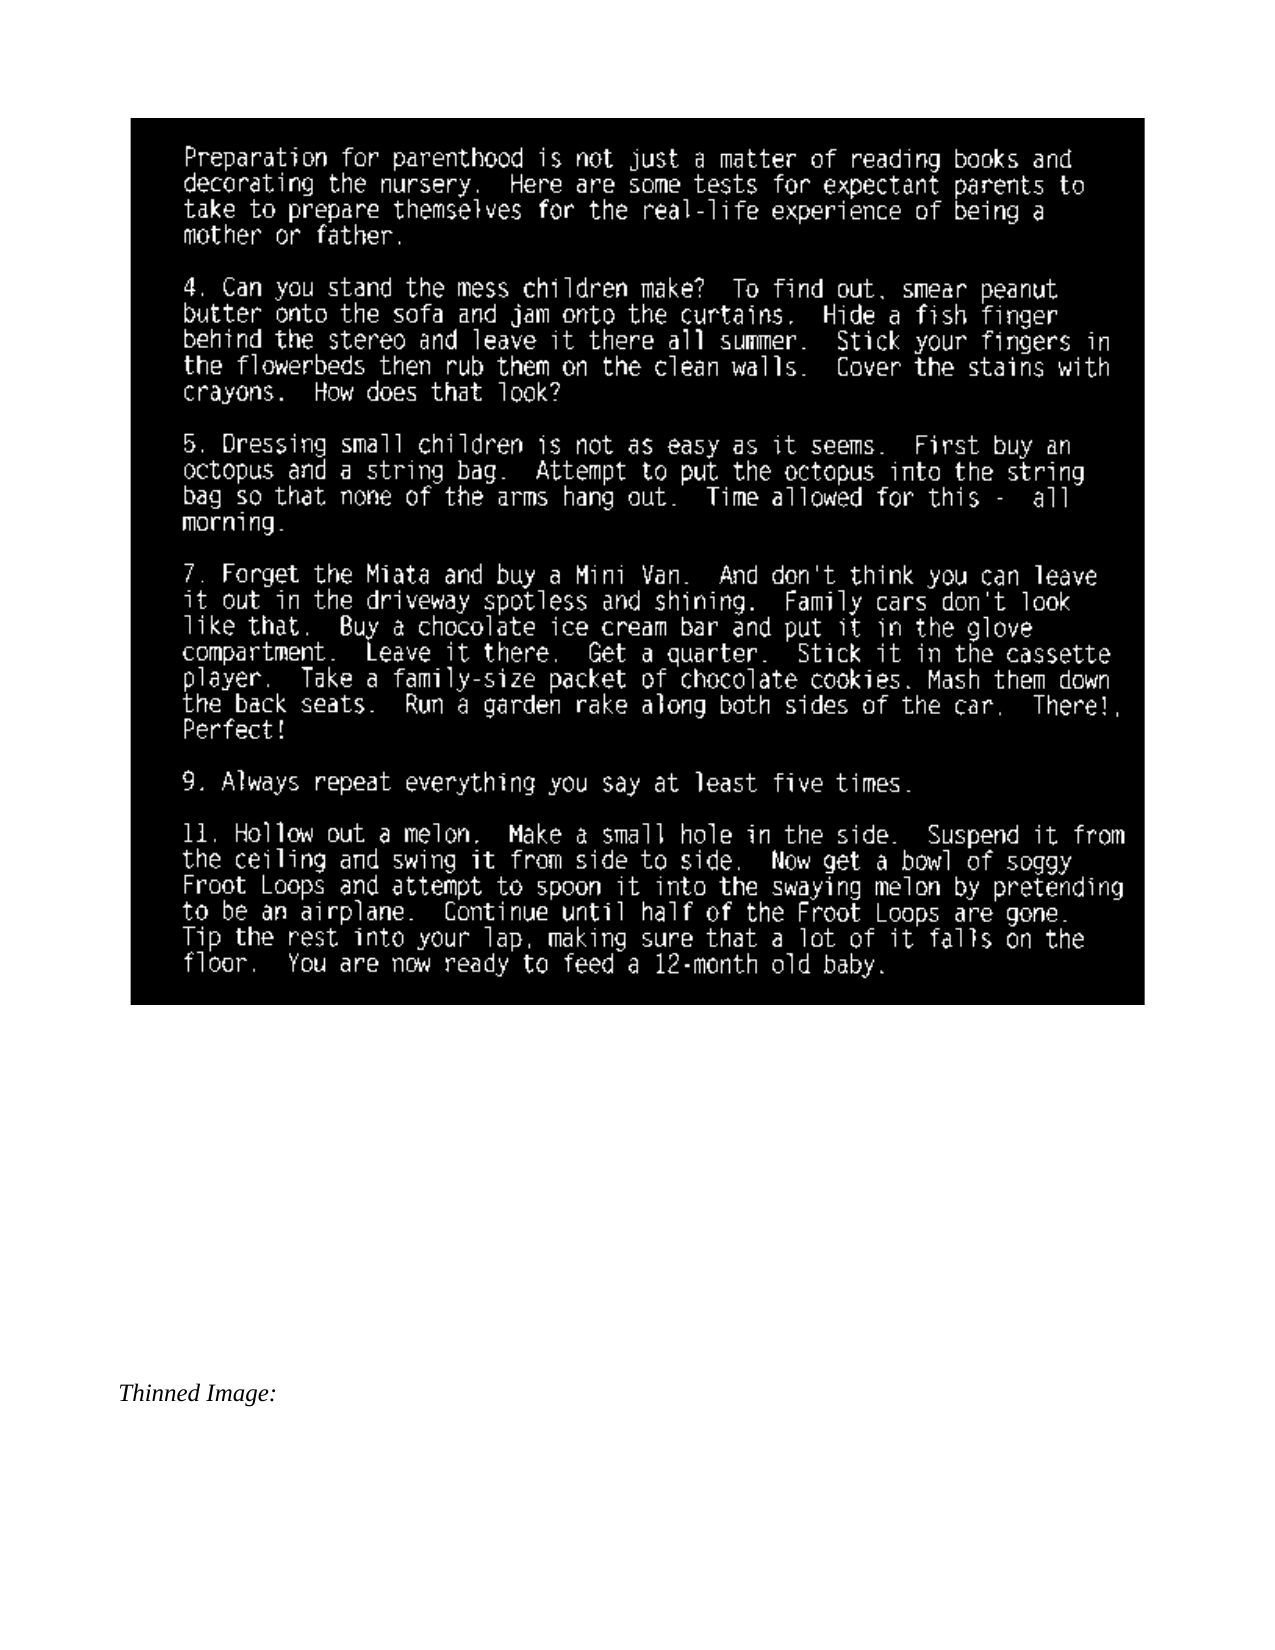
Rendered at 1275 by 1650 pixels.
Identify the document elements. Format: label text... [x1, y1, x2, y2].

picture [130, 118, 1145, 1005]
text Thinned Image: [118, 1378, 1157, 1407]
